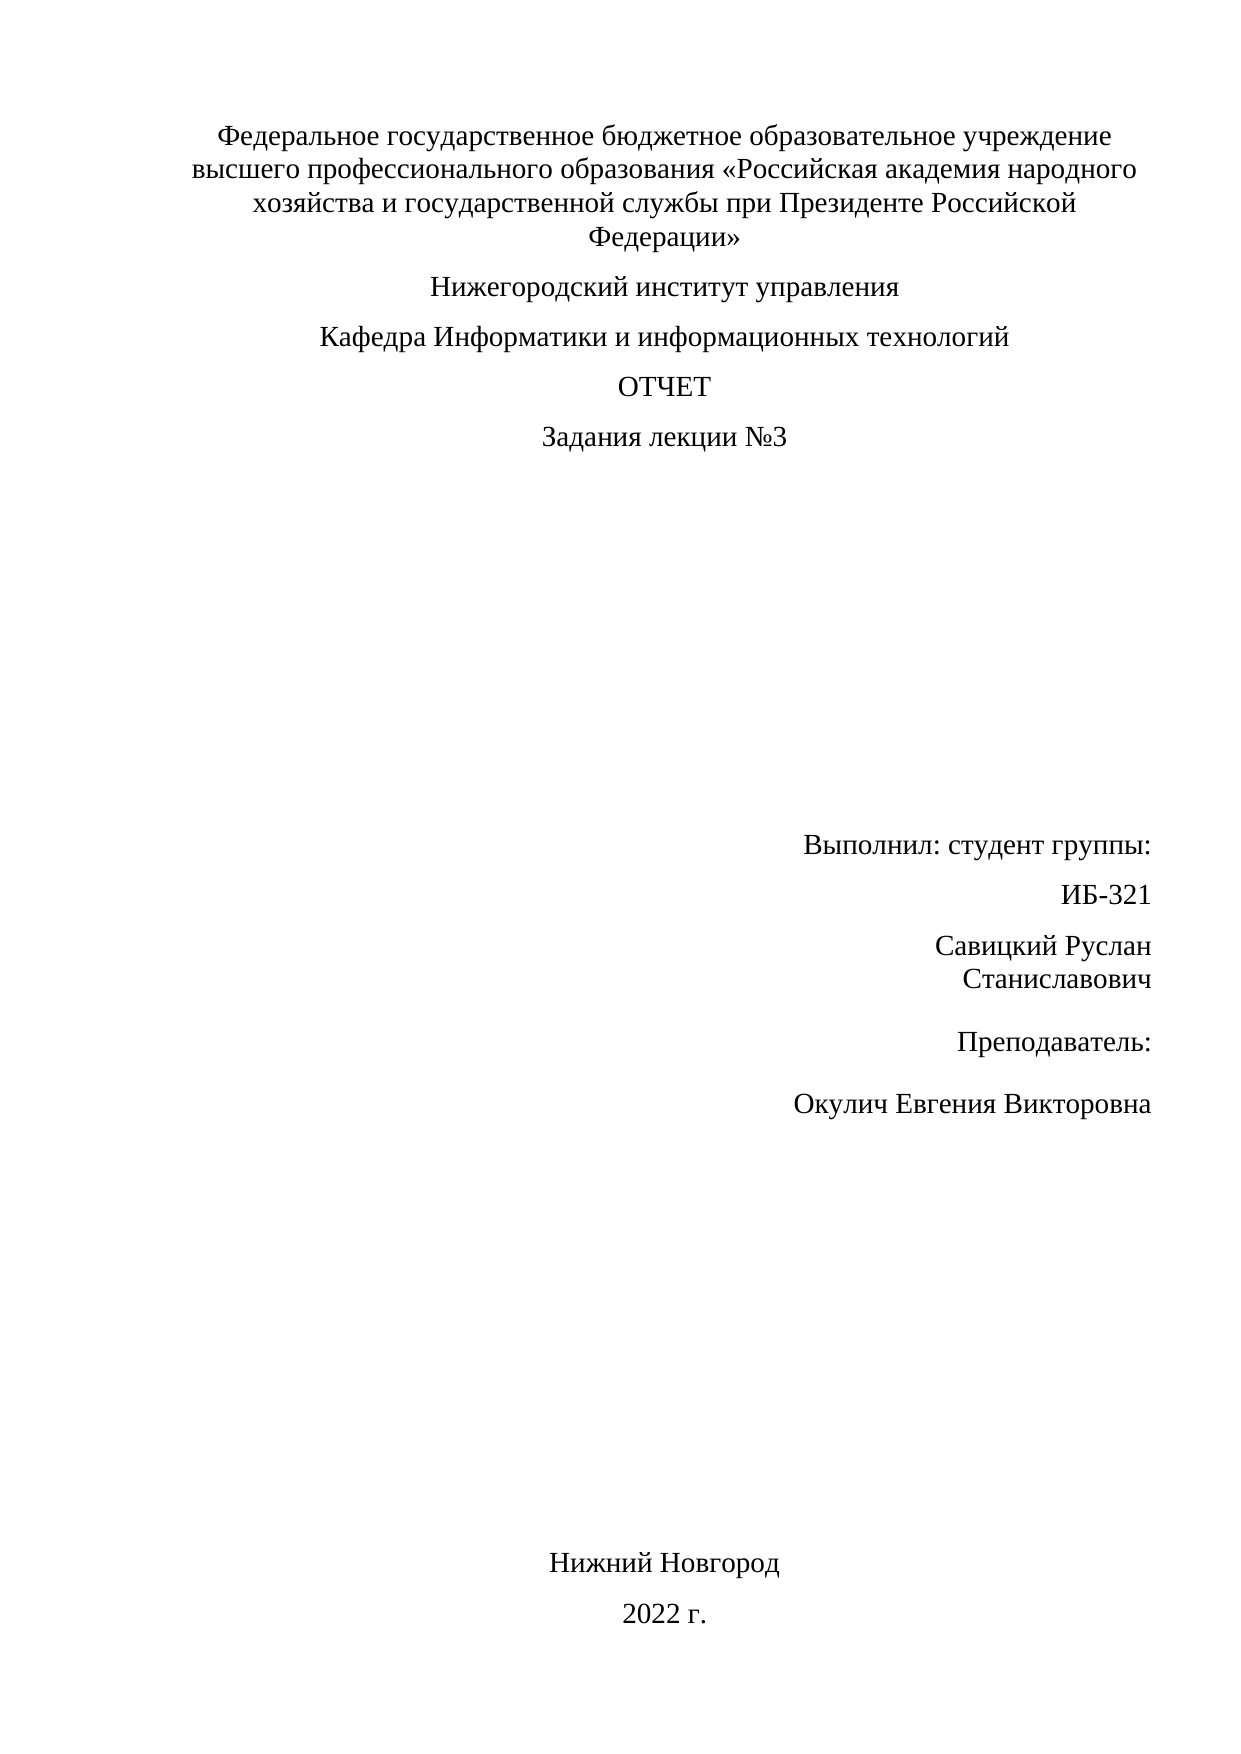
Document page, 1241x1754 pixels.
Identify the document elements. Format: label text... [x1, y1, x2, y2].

text Выполнил: студент группы: [177, 827, 1152, 861]
text 2022 г. [177, 1596, 1152, 1629]
text Савицкий Руслан Станиславович [310, 928, 1152, 995]
text Окулич Евгения Викторовна [177, 1086, 1152, 1120]
text Кафедра Информатики и информационных технологий [177, 319, 1152, 353]
text Задания лекции №3 [177, 419, 1152, 453]
text Преподаватель: [177, 1024, 1152, 1057]
text Федеральное государственное бюджетное образовательное учреждение высшего профессионального образования «Российская академия народного хозяйства и государственной службы при Президенте Российской Федерации» [177, 118, 1152, 252]
text ИБ-321 [177, 877, 1152, 911]
text Нижегородский институт управления [177, 269, 1152, 302]
text ОТЧЕТ [177, 369, 1152, 403]
text Нижний Новгород [177, 1546, 1152, 1579]
